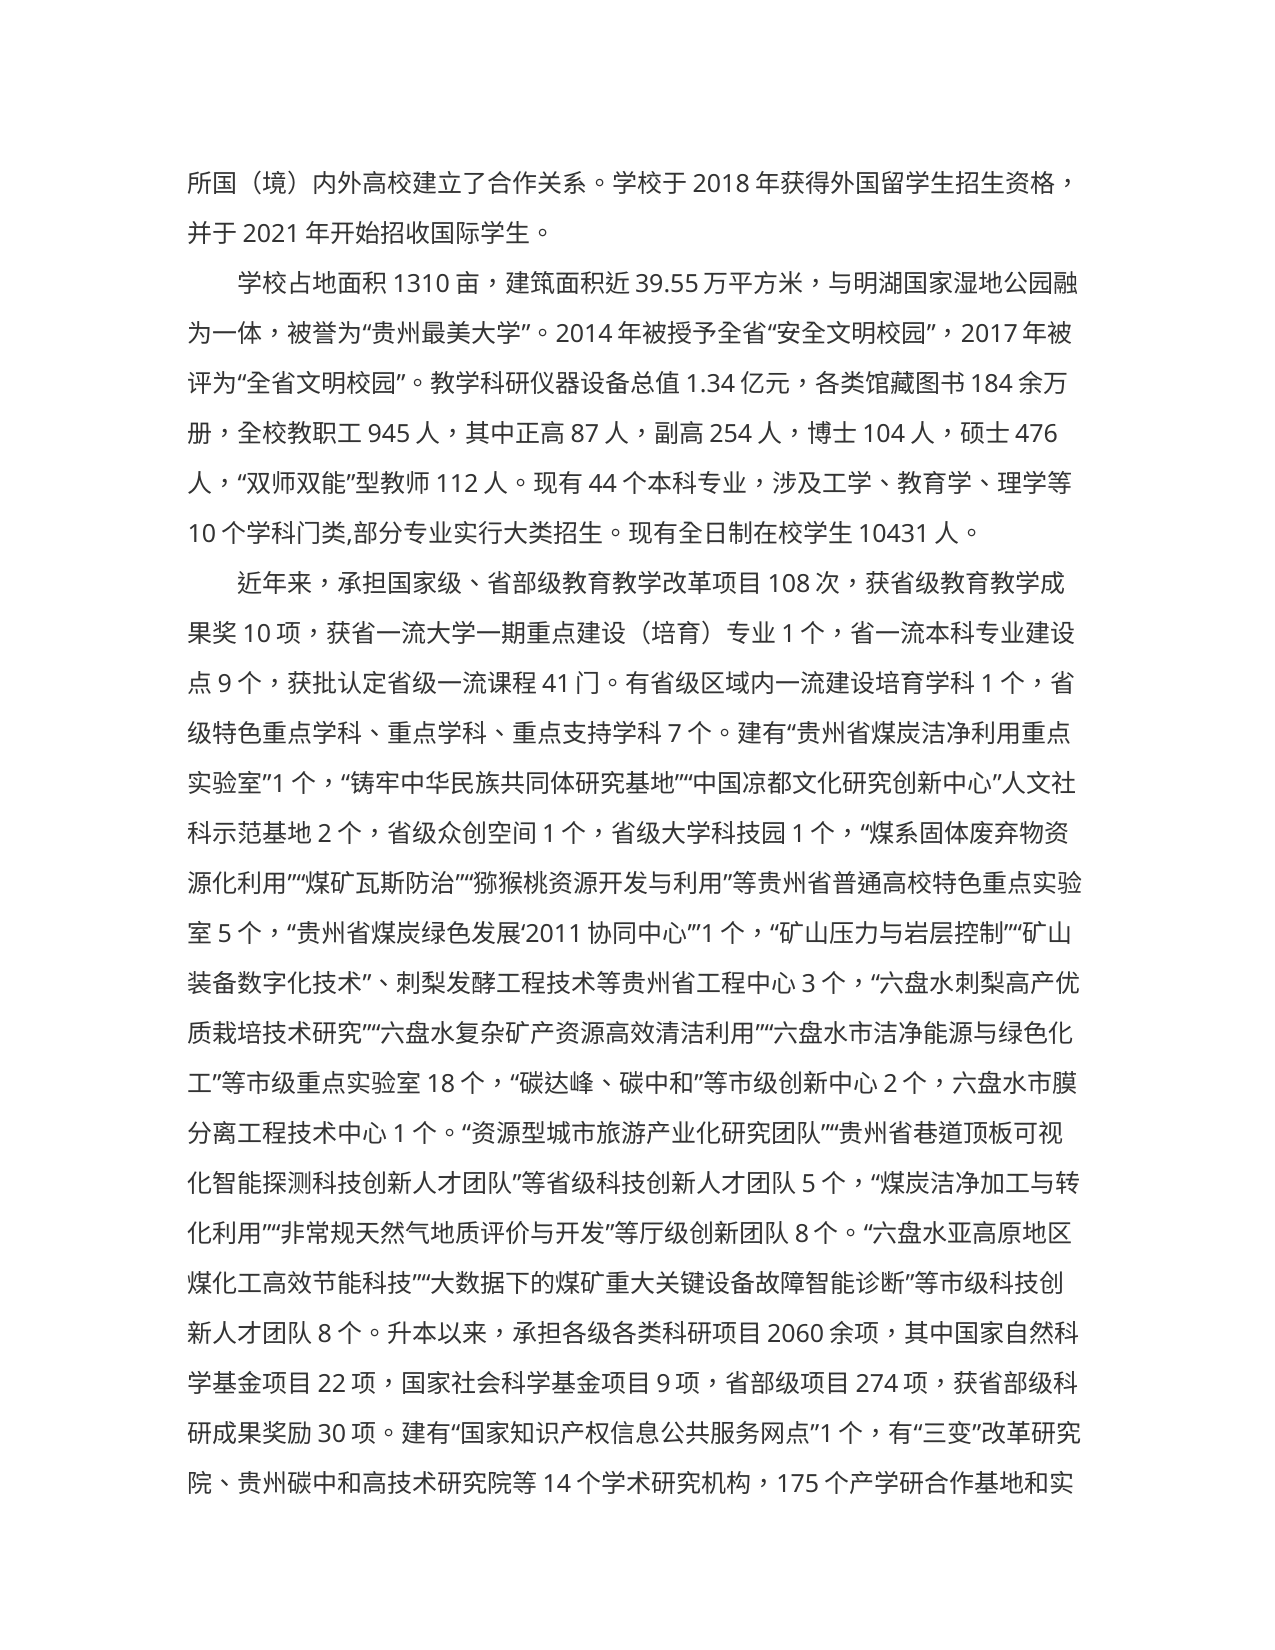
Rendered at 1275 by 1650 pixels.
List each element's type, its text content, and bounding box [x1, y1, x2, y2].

text 学校占地面积1310亩，建筑面积近39.55万平方米，与明湖国家湿地公园融为一体，被誉为“贵州最美大学”。2014年被授予全省“安全文明校园”，2017年被评为“全省文明校园”。教学科研仪器设备总值1.34亿元，各类馆藏图书184余万册，全校教职工945人，其中正高87人，副高254人，博士104人，硕士476人，“双师双能”型教师112人。现有44个本科专业，涉及工学、教育学、理学等10个学科门类,部分专业实行大类招生。现有全日制在校学生10431人。 [187, 250, 1087, 550]
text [187, 150, 1087, 250]
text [187, 550, 1087, 1500]
